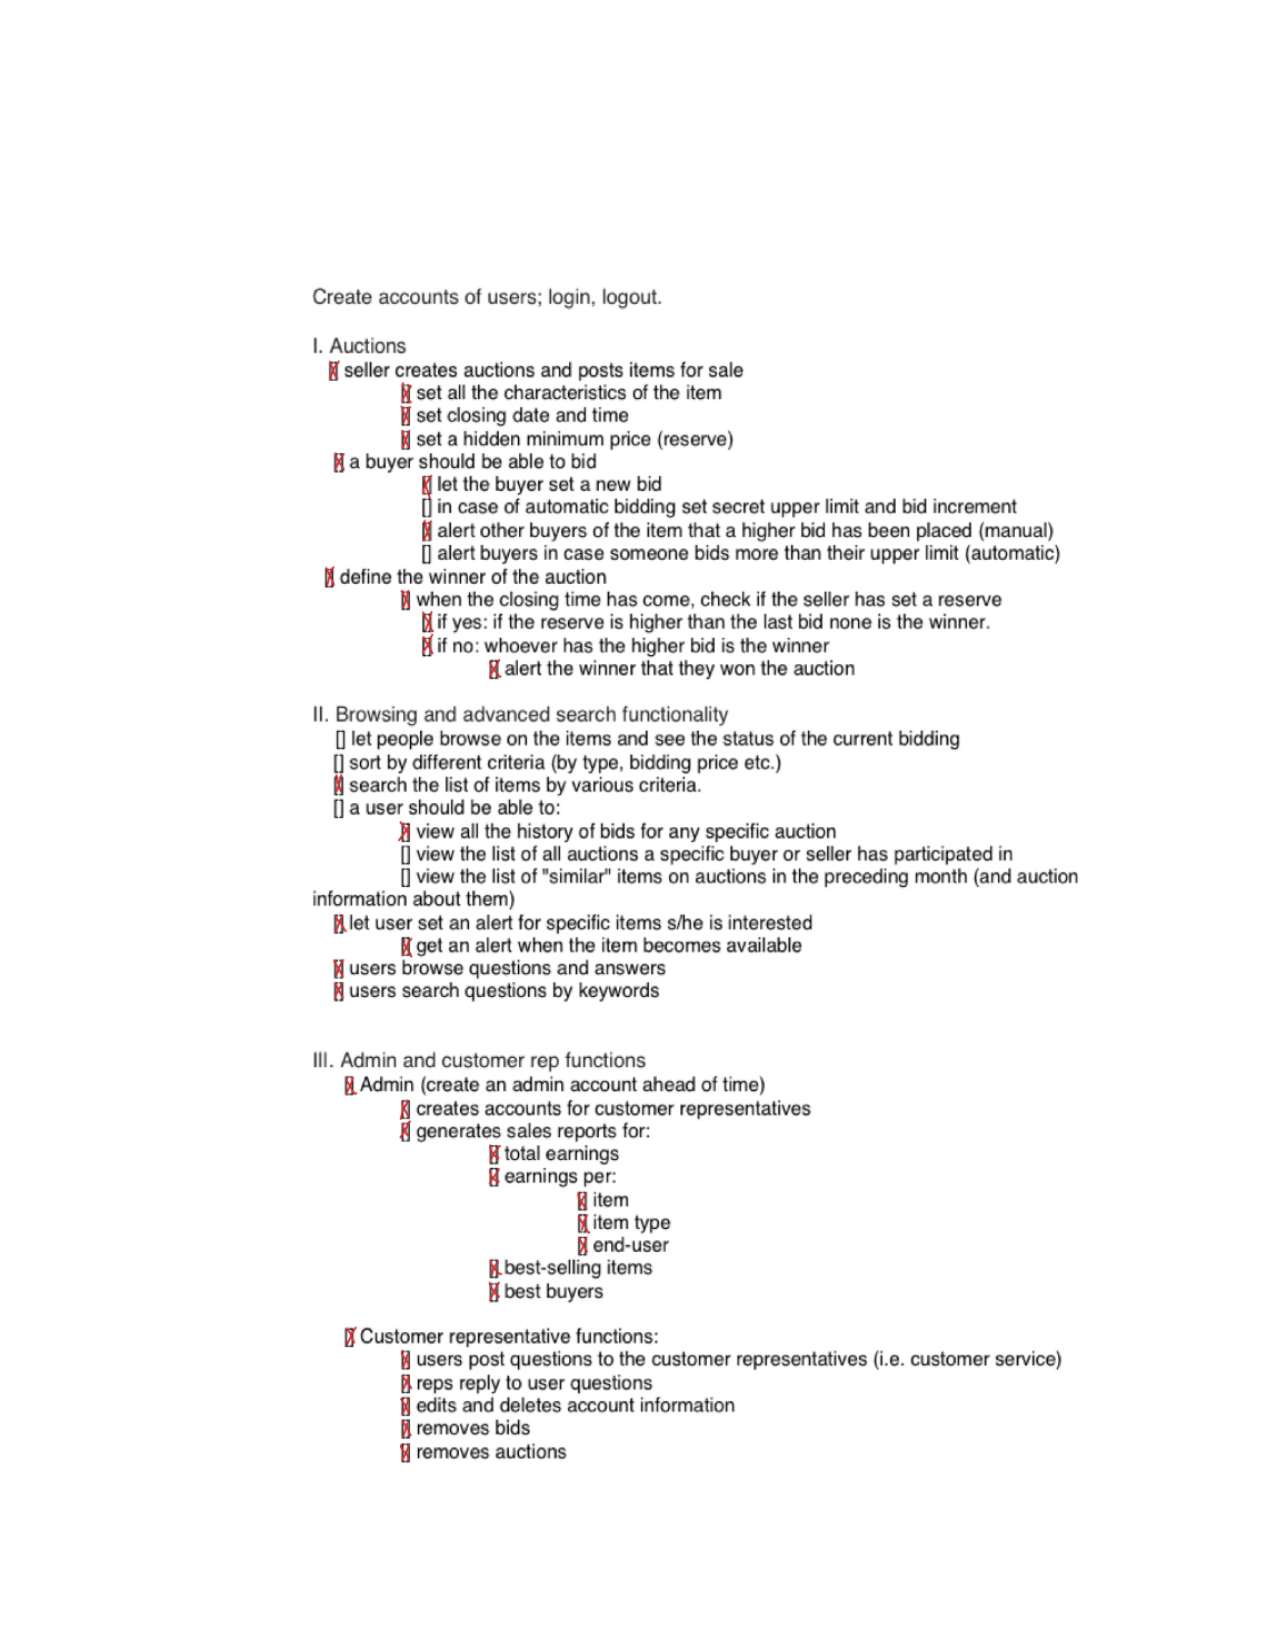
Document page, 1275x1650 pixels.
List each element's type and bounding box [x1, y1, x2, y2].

picture [150, 150, 1275, 1501]
